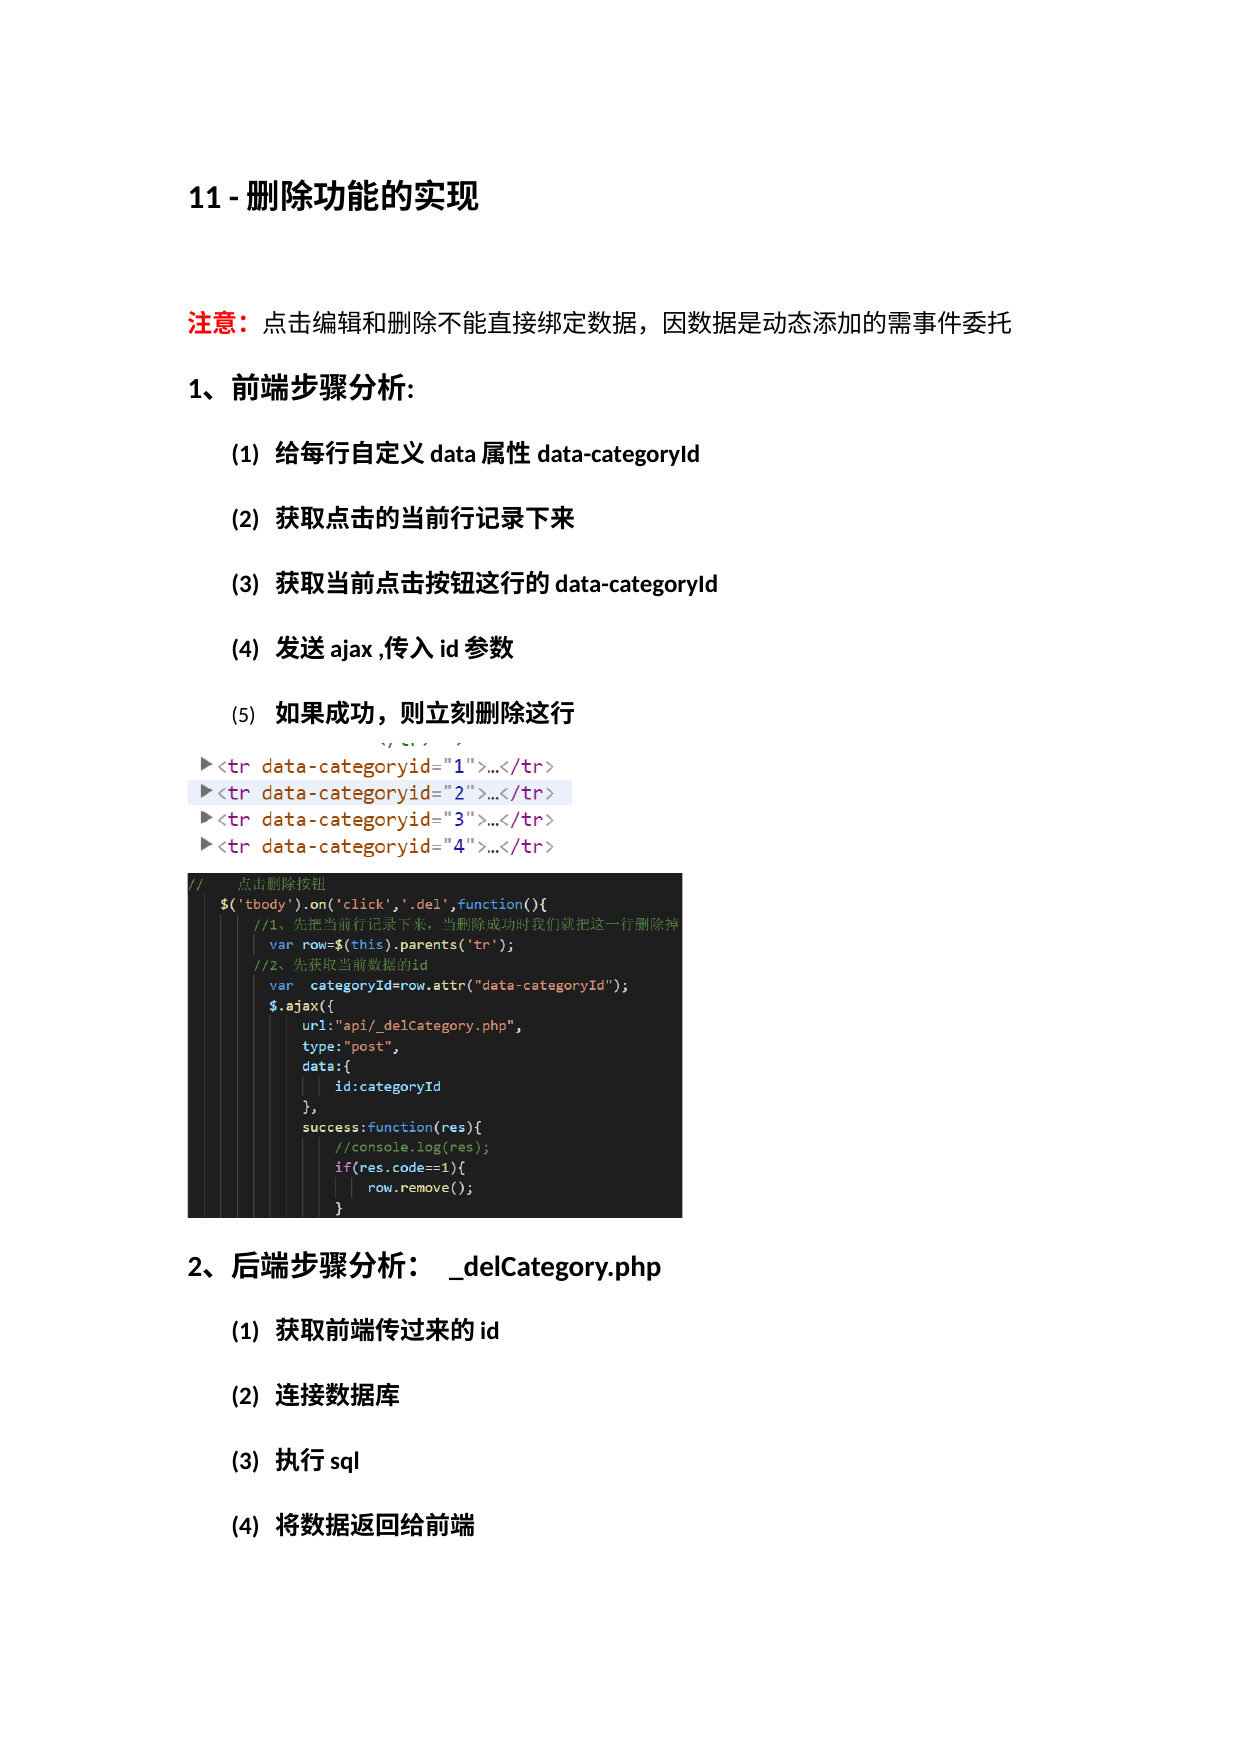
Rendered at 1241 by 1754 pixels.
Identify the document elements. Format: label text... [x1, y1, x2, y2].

list 执行sql [231, 1426, 1053, 1491]
subtitle 11 - 删除功能的实现 [187, 162, 1053, 227]
picture [187, 743, 572, 857]
text 注意：点击编辑和删除不能直接绑定数据，因数据是动态添加的需事件委托 [187, 289, 1053, 354]
list 给每行自定义data属性 data-categoryId [231, 419, 1053, 484]
list 将数据返回给前端 [231, 1491, 1053, 1556]
list 获取前端传过来的id [231, 1296, 1053, 1361]
list 获取当前点击按钮这行的data-categoryId [231, 549, 1053, 614]
list 后端步骤分析： _delCategory.php [187, 1231, 1053, 1296]
list 发送ajax ,传入id参数 [231, 614, 1053, 679]
picture [187, 873, 683, 1218]
list 如果成功，则立刻删除这行 [231, 679, 1053, 744]
list 连接数据库 [231, 1361, 1053, 1426]
list 前端步骤分析: [187, 354, 1053, 419]
list 获取点击的当前行记录下来 [231, 484, 1053, 549]
